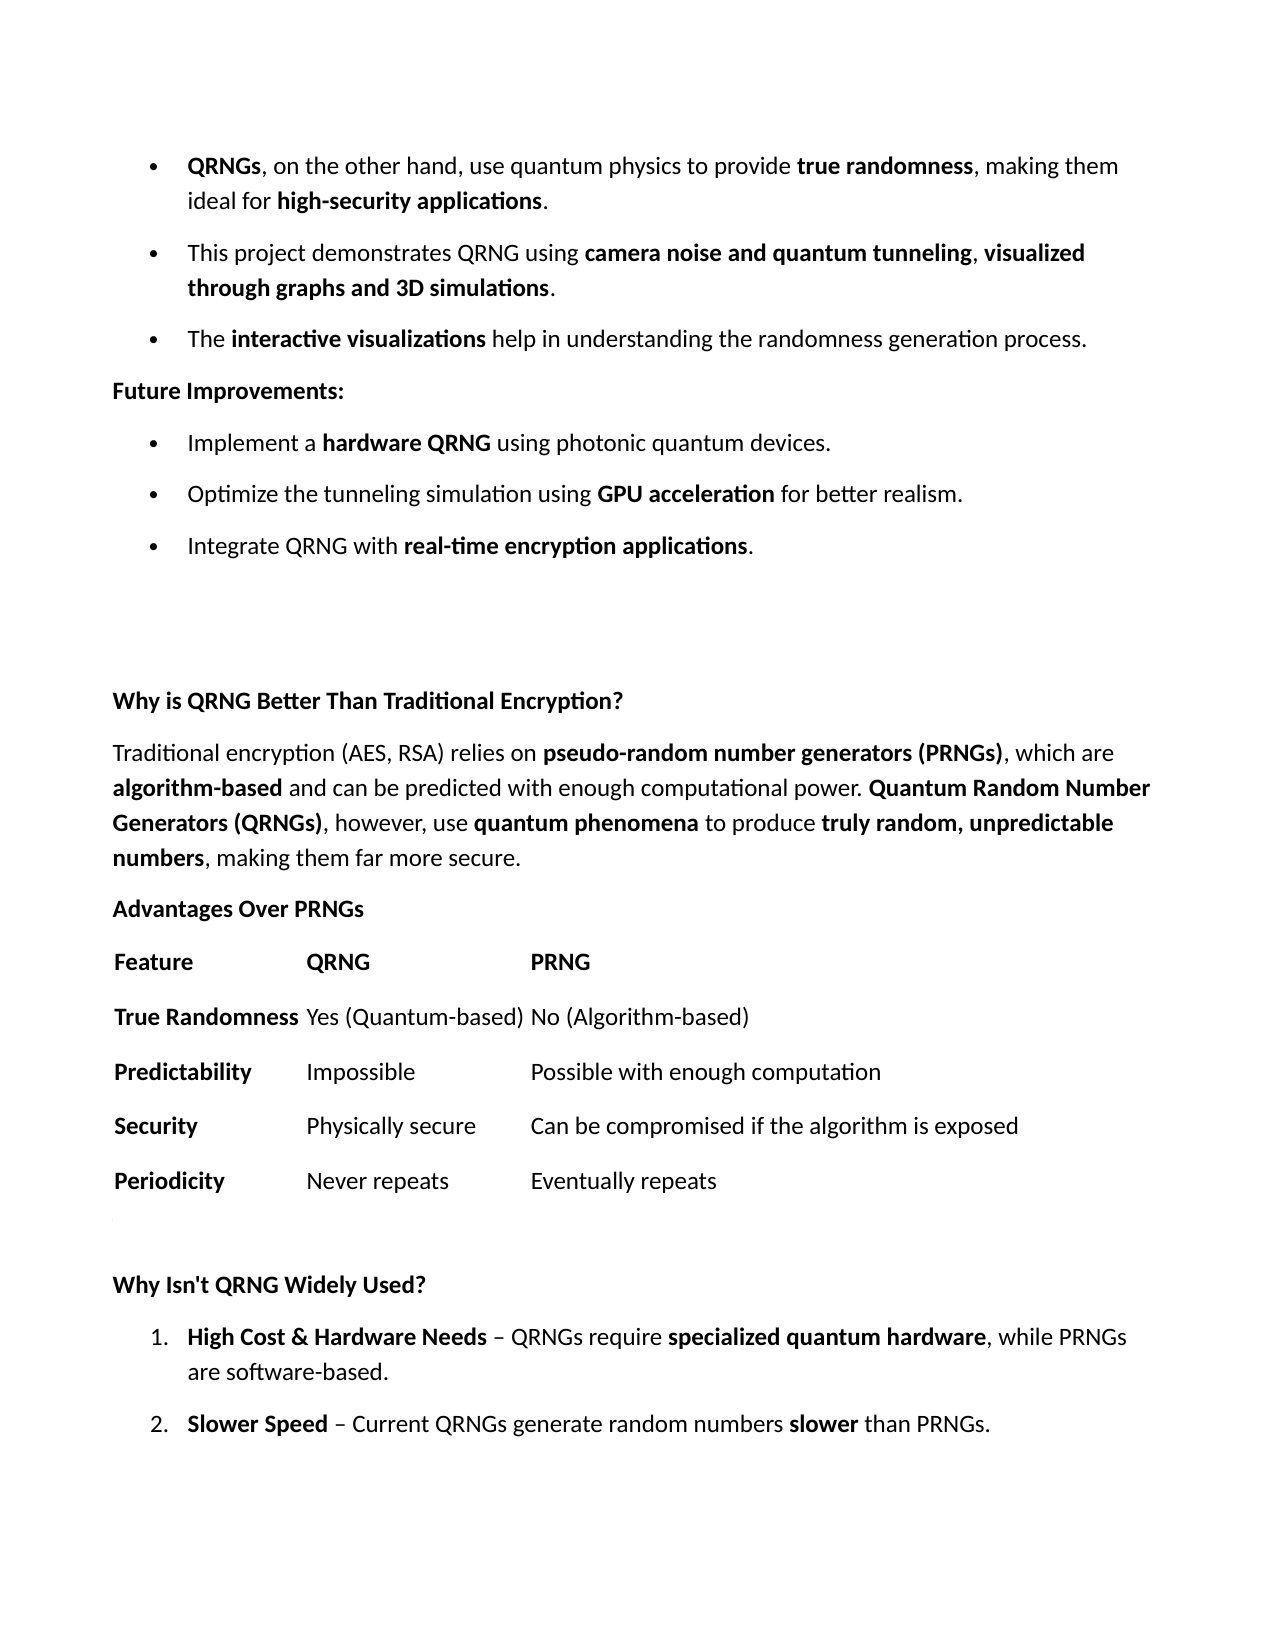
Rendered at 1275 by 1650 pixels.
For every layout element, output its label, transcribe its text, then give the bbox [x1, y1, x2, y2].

table_cell Periodicity [113, 1163, 305, 1218]
list Optimize the tunneling simulation using GPU acceleration for better realism. [150, 478, 1162, 509]
table_cell Impossible [305, 1054, 529, 1109]
list The interactive visualizations help in understanding the randomness generation process. [150, 323, 1162, 354]
list Integrate QRNG with real-time encryption applications. [150, 530, 1162, 561]
text Advantages Over PRNGs [112, 893, 1162, 924]
list QRNGs, on the other hand, use quantum physics to provide true randomness, making them ideal for high-security applications. [150, 150, 1162, 216]
list Slower Speed – Current QRNGs generate random numbers slower than PRNGs. [150, 1408, 1162, 1438]
table_header PRNG [529, 945, 1026, 999]
list Implement a hardware QRNG using photonic quantum devices. [150, 427, 1162, 457]
table_cell No (Algorithm-based) [529, 1000, 1026, 1054]
list High Cost & Hardware Needs – QRNGs require specialized quantum hardware, while PRNGs are software-based. [150, 1321, 1162, 1387]
text Why Isn't QRNG Widely Used? [112, 1269, 1162, 1300]
text Traditional encryption (AES, RSA) relies on pseudo-random number generators (PRNGs), which are algorithm-based and can be predicted with enough computational power. Quantum Random Number Generators (QRNGs), however, use quantum phenomena to produce truly random, unpredictable numbers, making them far more secure. [112, 737, 1162, 872]
table_header Feature [113, 945, 305, 999]
table_cell Can be compromised if the algorithm is exposed [529, 1109, 1026, 1163]
table_cell True Randomness [113, 1000, 305, 1054]
table_cell Yes (Quantum-based) [305, 1000, 529, 1054]
text Why is QRNG Better Than Traditional Encryption? [112, 685, 1162, 716]
text Future Improvements: [112, 375, 1162, 406]
list This project demonstrates QRNG using camera noise and quantum tunneling, visualized through graphs and 3D simulations. [150, 237, 1162, 302]
table_header QRNG [305, 945, 529, 999]
table_cell Predictability [113, 1054, 305, 1109]
table_cell Security [113, 1109, 305, 1163]
table_cell Eventually repeats [529, 1163, 1026, 1218]
table_cell Never repeats [305, 1163, 529, 1218]
table_cell Physically secure [305, 1109, 529, 1163]
table_cell Possible with enough computation [529, 1054, 1026, 1109]
